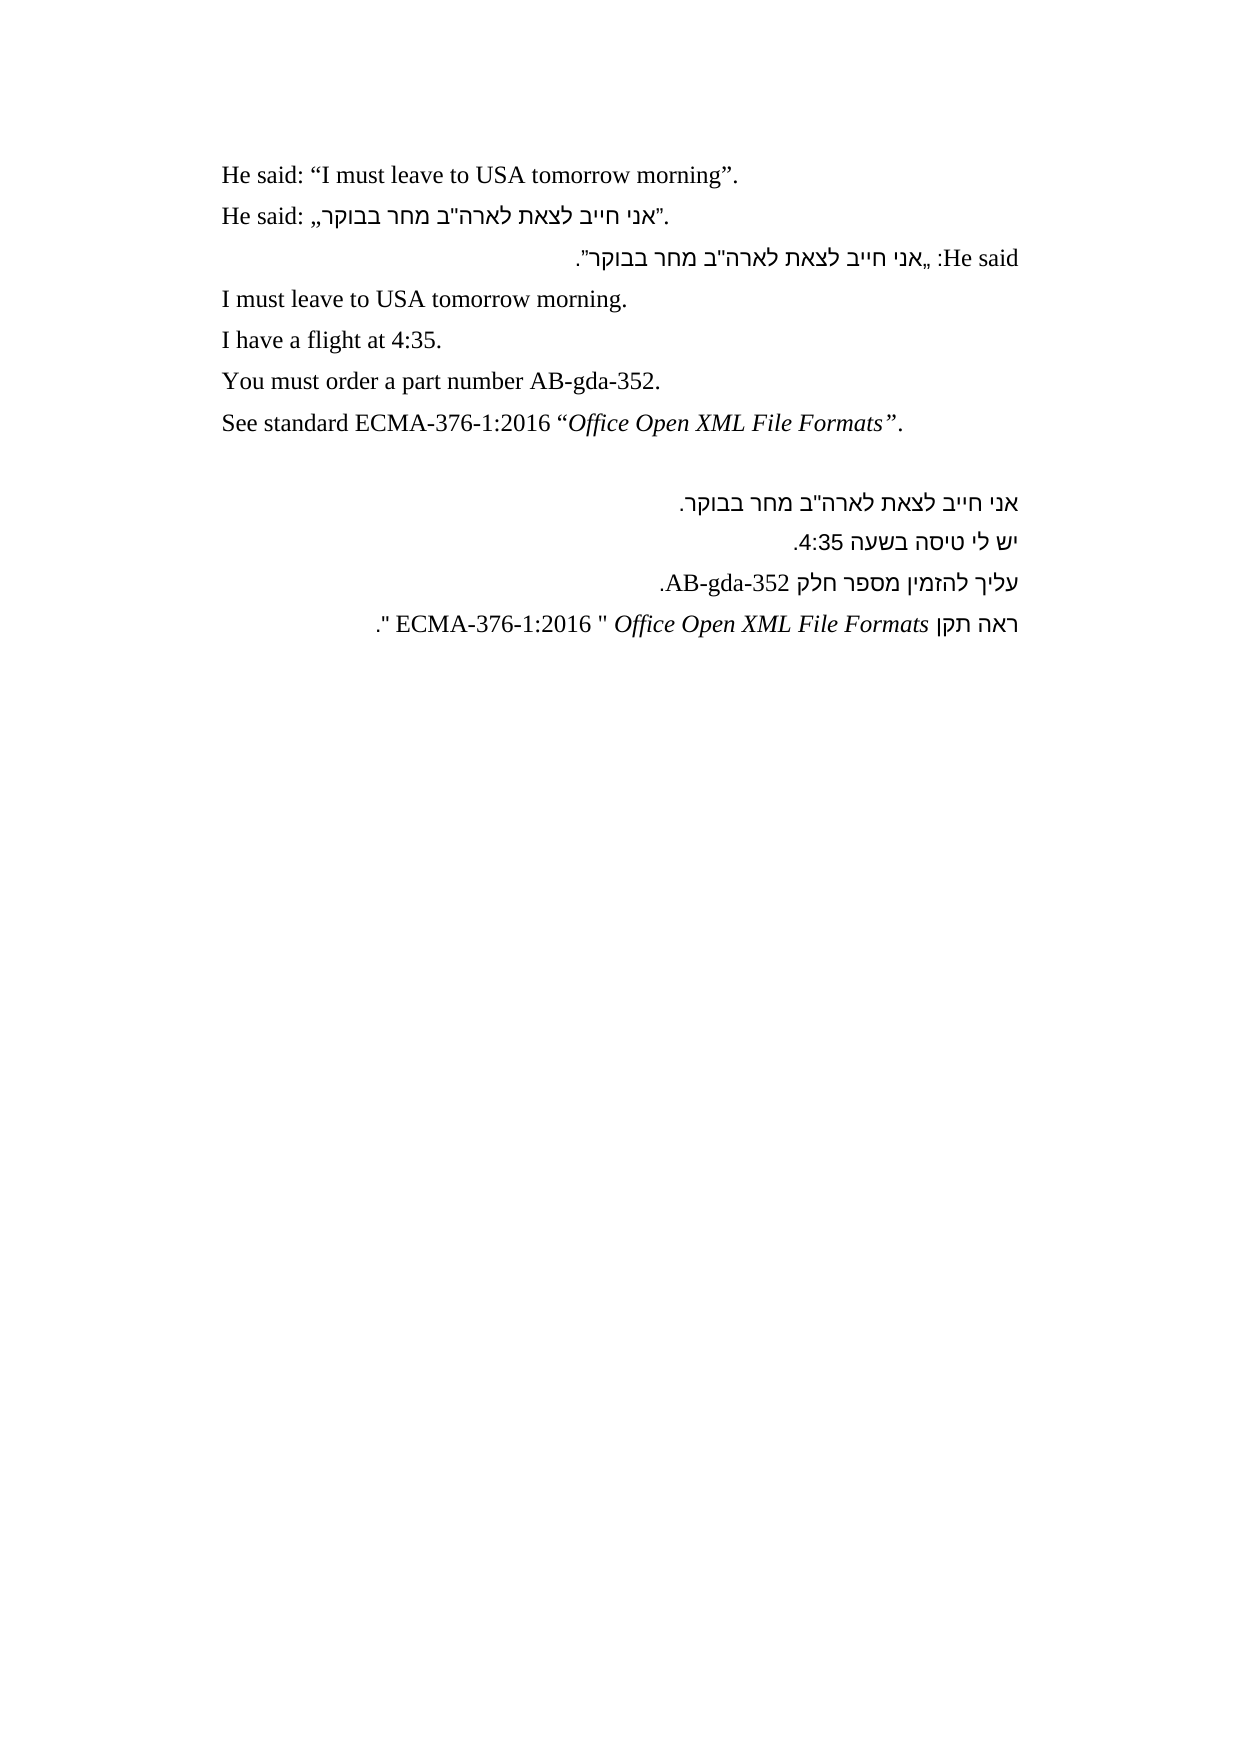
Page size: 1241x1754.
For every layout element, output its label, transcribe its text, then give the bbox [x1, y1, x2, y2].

text יש לי טיסה בשעה 4:35. [148, 529, 1019, 555]
text He said: “I must leave to USA tomorrow morning”. [221, 160, 1093, 189]
text I have a flight at 4:35. [221, 325, 1093, 354]
text I must leave to USA tomorrow morning. [221, 284, 1093, 313]
text עליך להזמין מספר חלק AB-gda-352. [148, 568, 1019, 597]
text ראה תקן ECMA-376-1:2016 " Office Open XML File Formats ". [148, 609, 1019, 638]
text You must order a part number AB-gda-352. [221, 366, 1093, 395]
text אני חייב לצאת לארה"ב מחר בבוקר. [148, 490, 1019, 516]
text See standard ECMA-376-1:2016 “Office Open XML File Formats”. [221, 408, 1093, 436]
text He said: „אני חייב לצאת לארה"ב מחר בבוקר”. [221, 201, 1093, 230]
